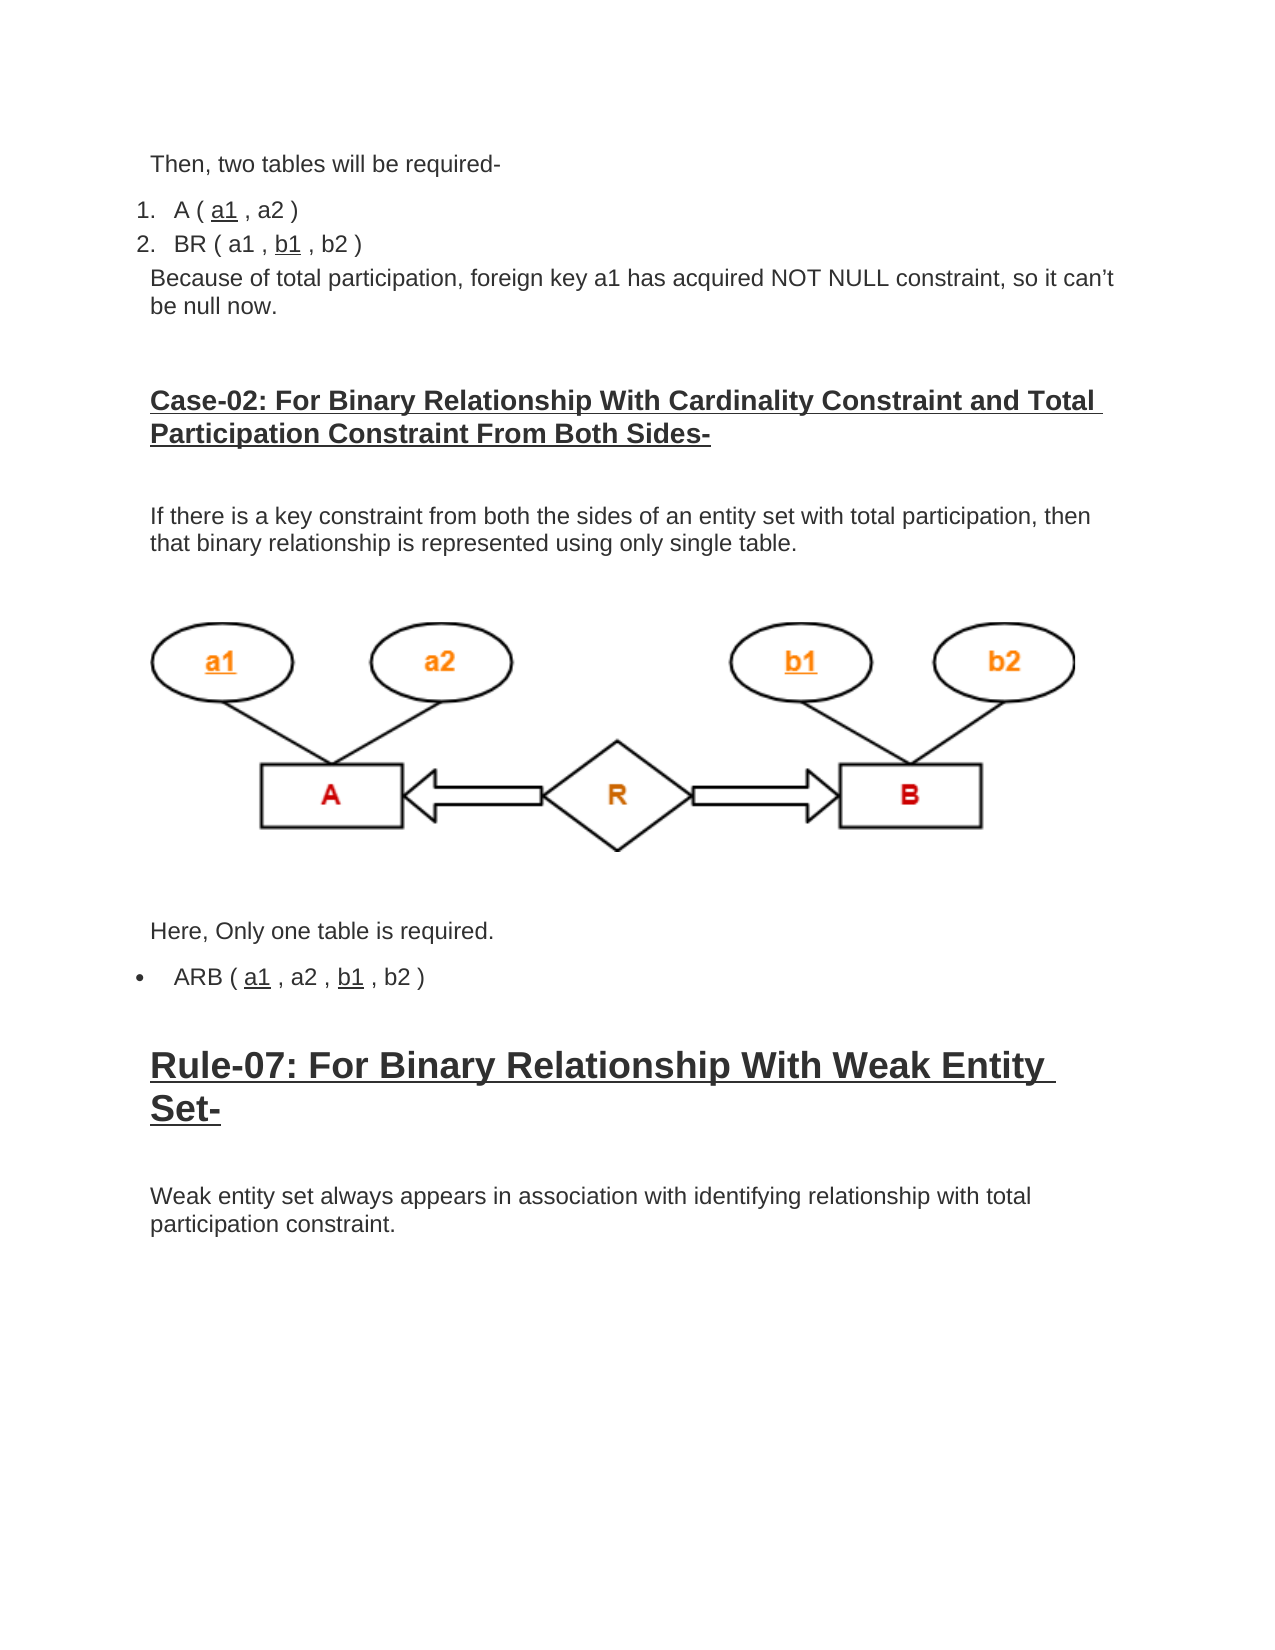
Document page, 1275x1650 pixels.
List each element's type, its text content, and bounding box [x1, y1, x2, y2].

text Rule-07: For Binary Relationship With Weak Entity Set- [150, 1043, 1125, 1130]
text Here, Only one table is required. [150, 917, 1125, 944]
text If there is a key constraint from both the sides of an entity set with total participation, then that binary relationship is represented using only single table. [150, 502, 1125, 557]
picture [150, 622, 1075, 852]
list ARB ( a1 , a2 , b1 , b2 ) [136, 963, 1125, 991]
text Weak entity set always appears in association with identifying relationship with total participation constraint. [150, 1182, 1125, 1237]
text Case-02: For Binary Relationship With Cardinality Constraint and Total Participation Constraint From Both Sides- [150, 384, 1125, 449]
list BR ( a1 , b1 , b2 ) [136, 230, 1125, 258]
text Because of total participation, foreign key a1 has acquired NOT NULL constraint, so it can’t be null now. [150, 264, 1125, 319]
text Then, two tables will be required- [150, 150, 1125, 178]
list A ( a1 , a2 ) [136, 196, 1125, 224]
